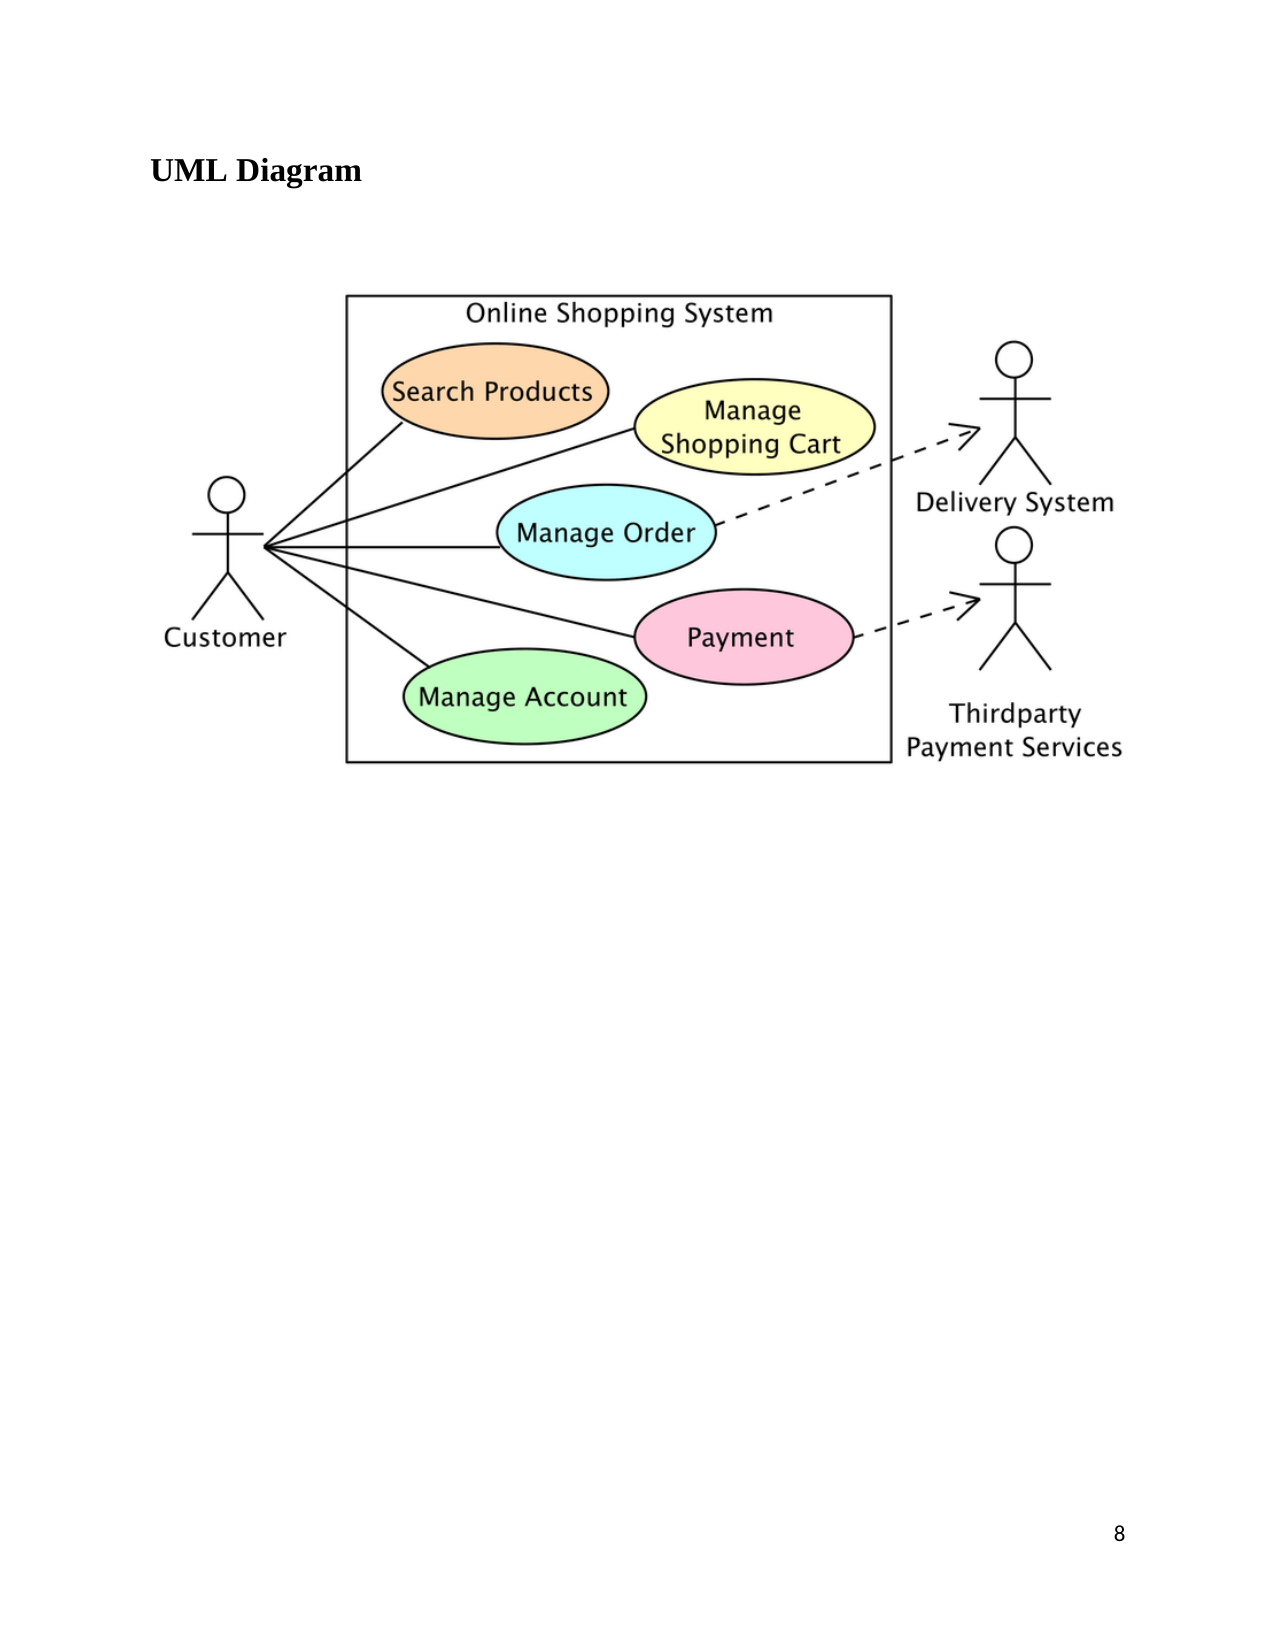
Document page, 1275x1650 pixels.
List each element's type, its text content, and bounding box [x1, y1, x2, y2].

picture [150, 286, 1125, 769]
text UML Diagram [150, 150, 1125, 188]
